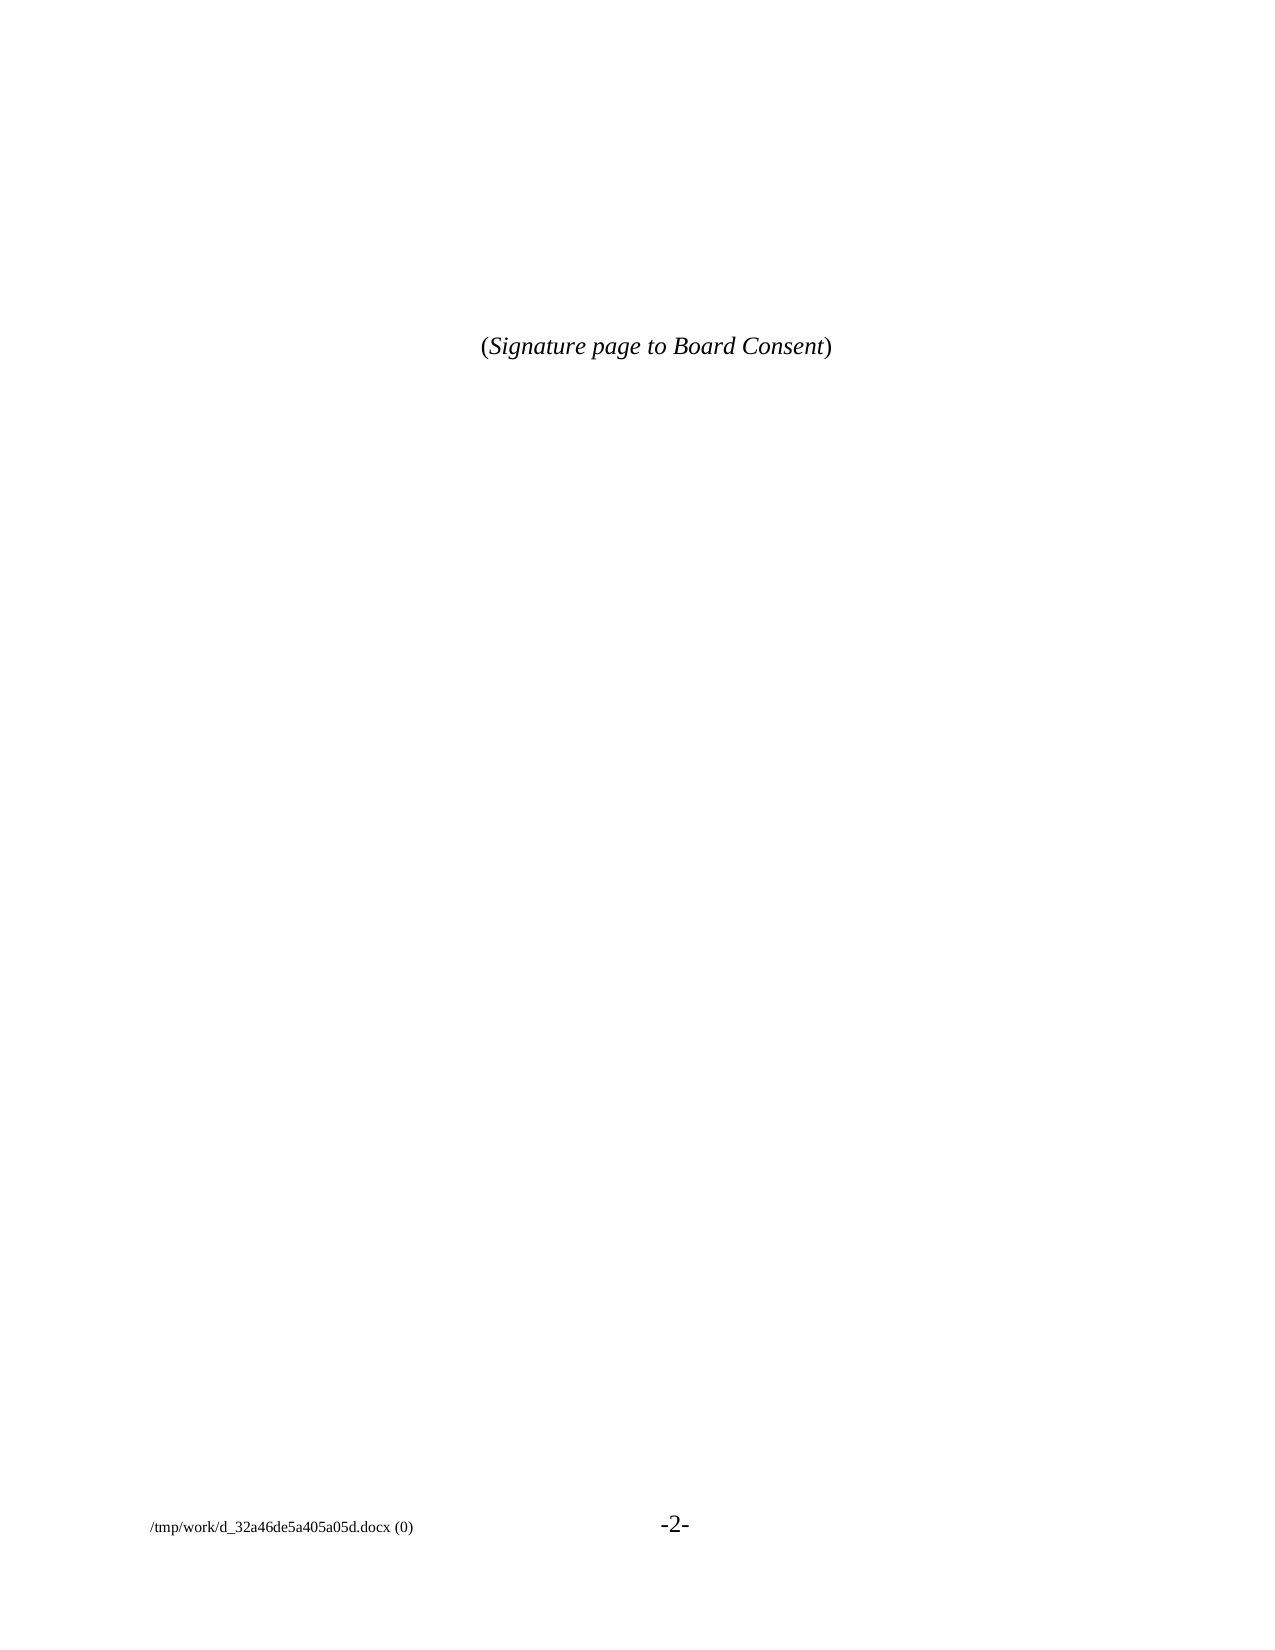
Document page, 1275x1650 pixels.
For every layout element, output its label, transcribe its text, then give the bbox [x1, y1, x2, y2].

text (Signature page to Board Consent) [150, 331, 1162, 360]
